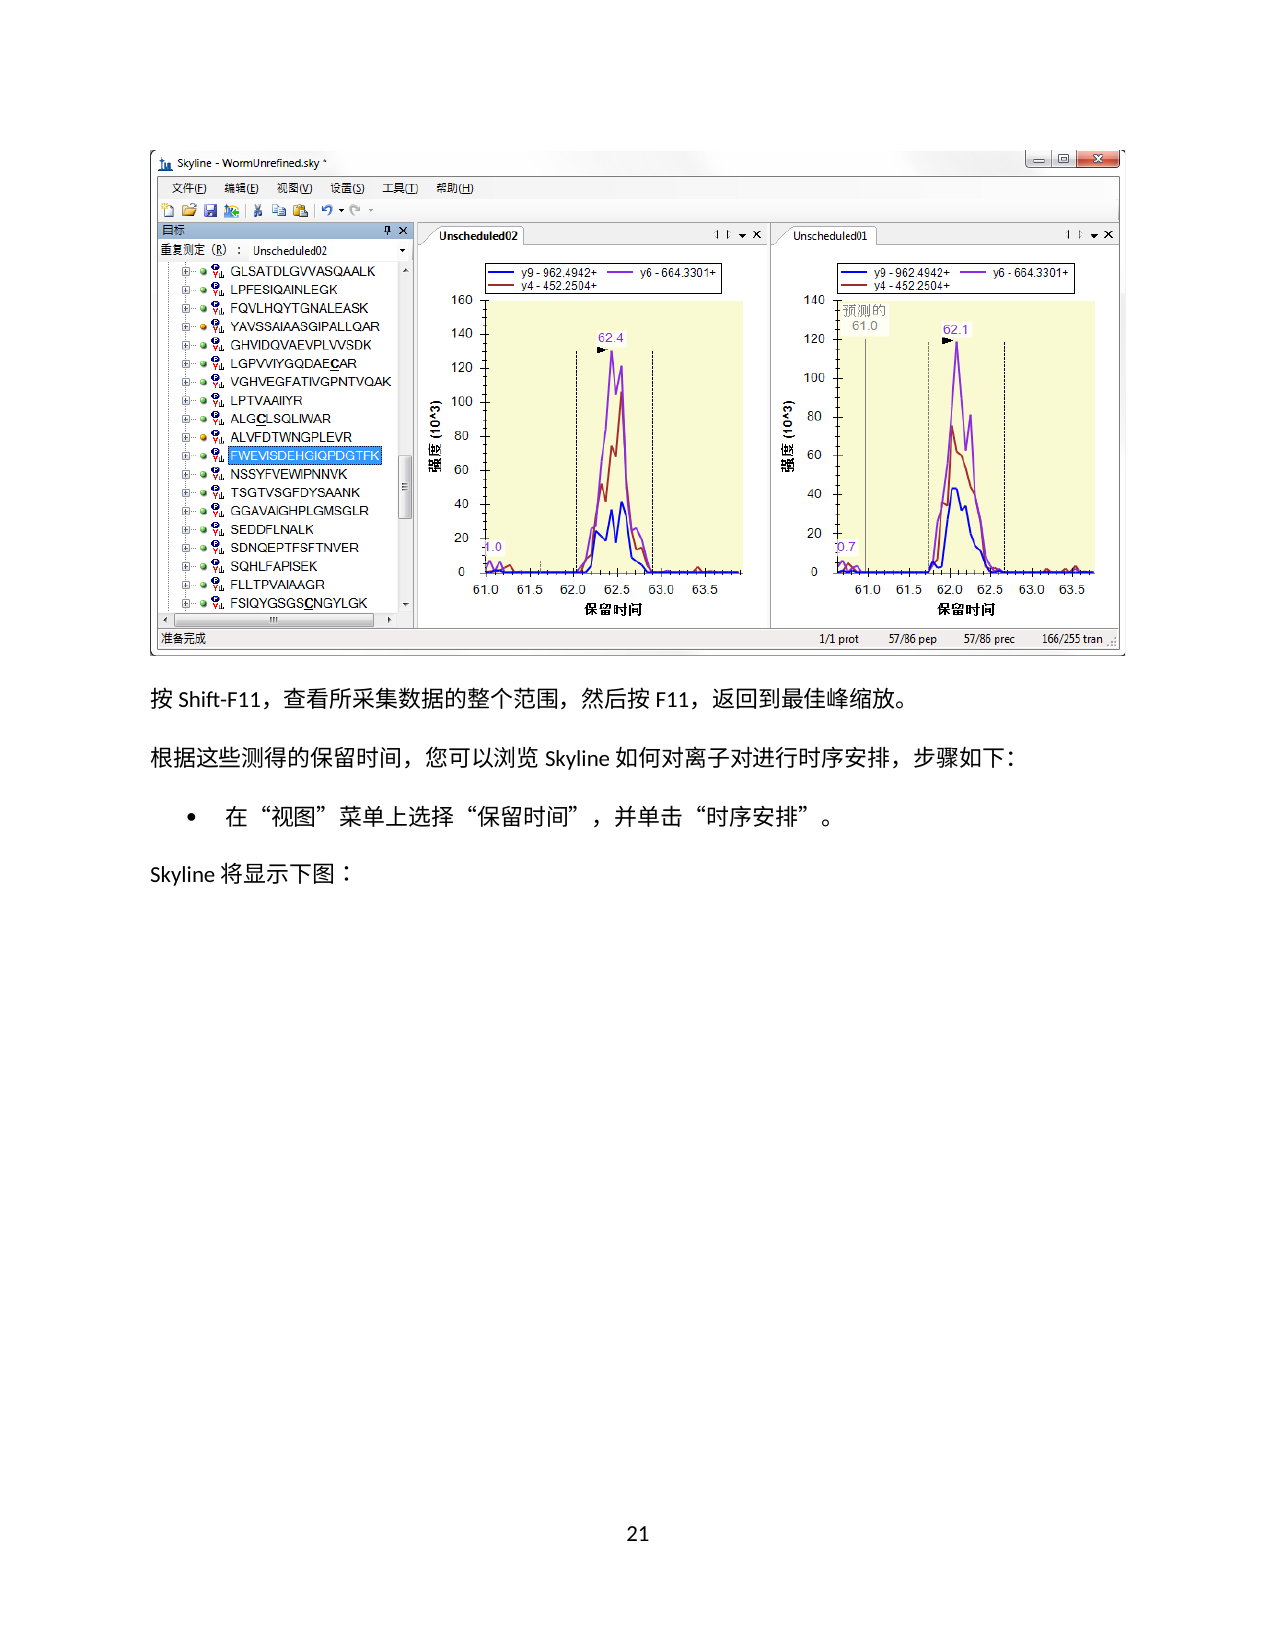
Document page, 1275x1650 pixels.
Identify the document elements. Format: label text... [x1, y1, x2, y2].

list 在“视图”菜单上选择“保留时间”，并单击“时序安排”。 [187, 799, 1125, 832]
text 按 Shift-F11，查看所采集数据的整个范围，然后按 F11，返回到最佳峰缩放。 [150, 681, 1125, 714]
text Skyline 将显示下图： [150, 858, 1125, 889]
text 根据这些测得的保留时间，您可以浏览 Skyline 如何对离子对进行时序安排，步骤如下： [150, 740, 1125, 773]
picture [150, 150, 1125, 656]
